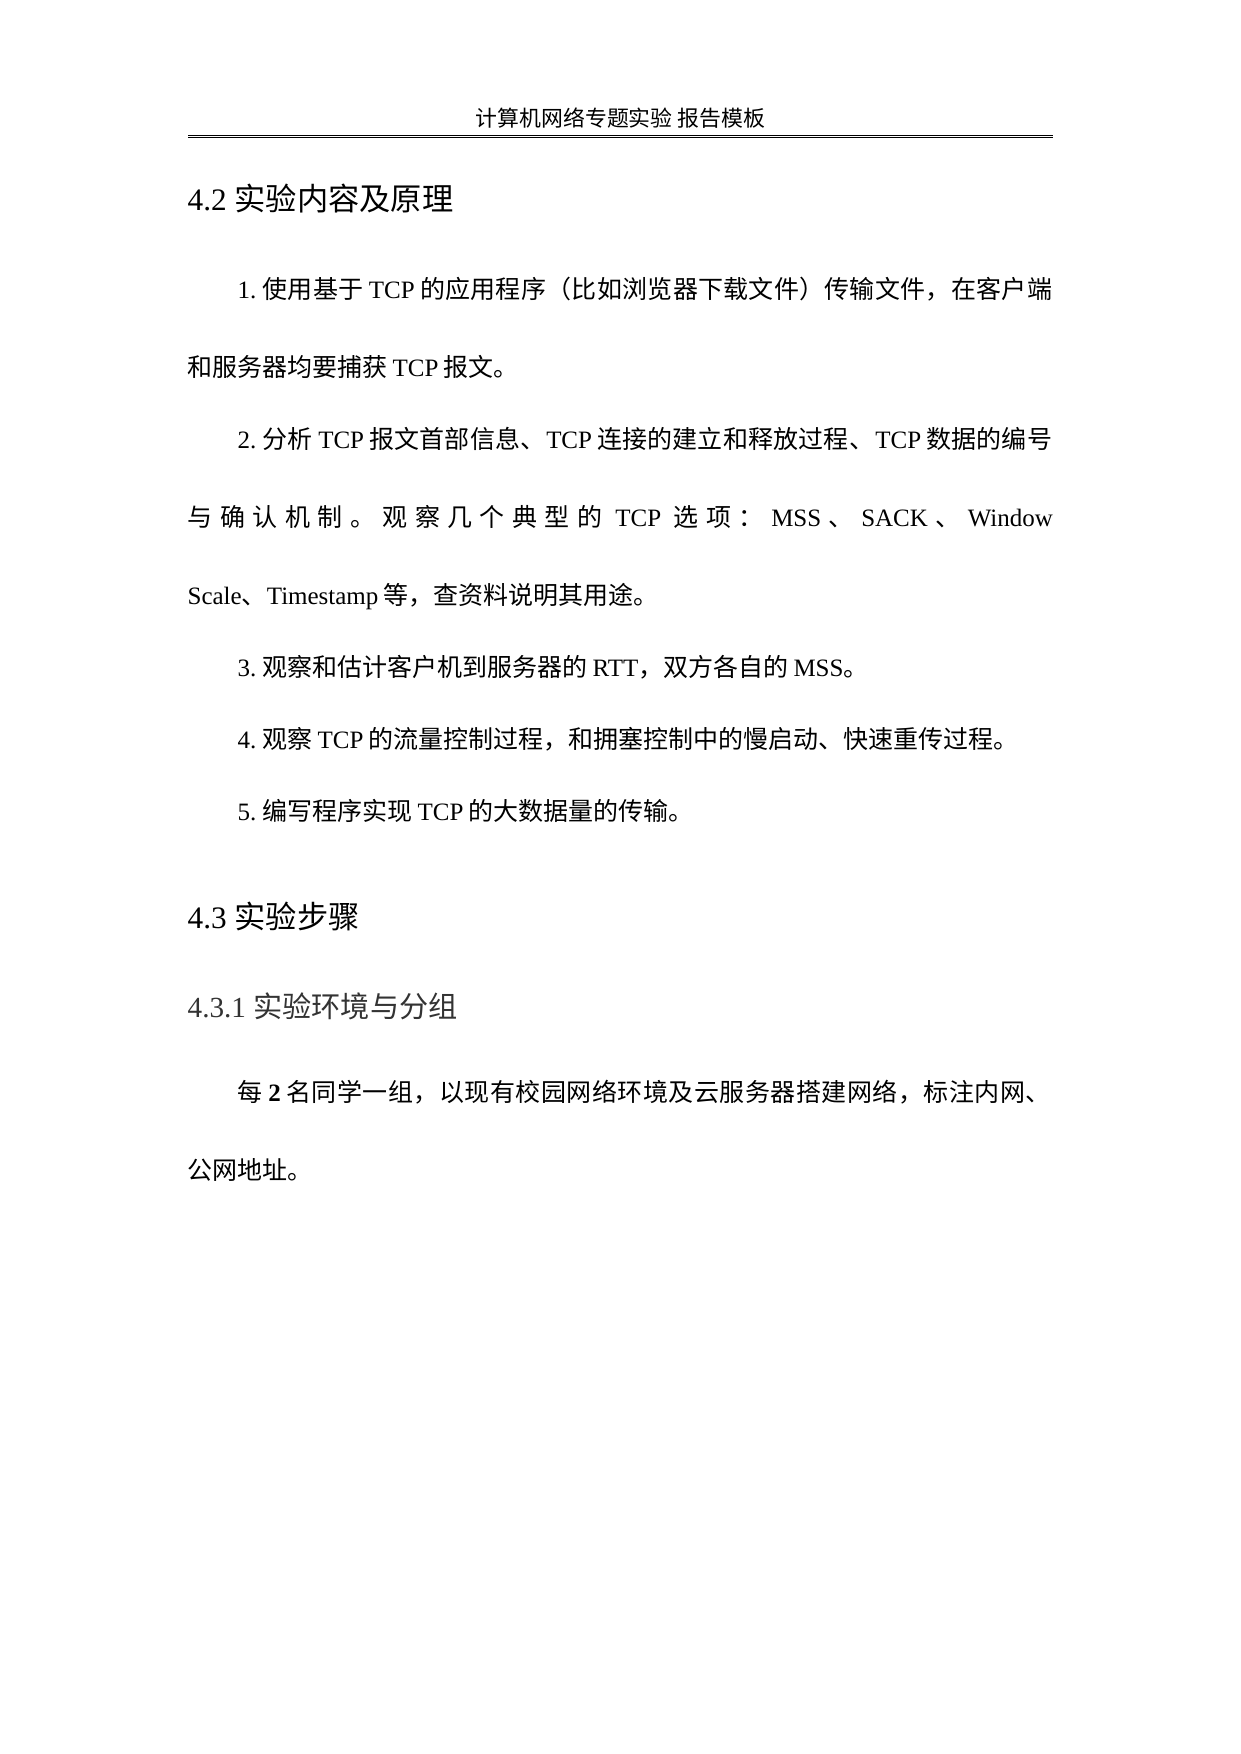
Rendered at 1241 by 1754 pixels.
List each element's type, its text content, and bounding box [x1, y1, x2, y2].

list 编写程序实现TCP的大数据量的传输。 [187, 777, 1053, 842]
list 分析TCP报文首部信息、TCP连接的建立和释放过程、TCP数据的编号与确认机制。观察几个典型的TCP选项：MSS、SACK、Window Scale、Timestamp等，查资料说明其用途。 [187, 405, 1053, 626]
text 每2名同学一组，以现有校园网络环境及云服务器搭建网络，标注内网、公网地址。 [187, 1058, 1053, 1201]
subtitle 4.3 实验步骤 [187, 882, 1053, 947]
subtitle 4.3.1 实验环境与分组 [187, 972, 1053, 1037]
list 观察和估计客户机到服务器的RTT，双方各自的MSS。 [187, 633, 1053, 698]
subtitle 4.2 实验内容及原理 [187, 165, 1053, 230]
list 观察TCP的流量控制过程，和拥塞控制中的慢启动、快速重传过程。 [187, 705, 1053, 770]
list 使用基于TCP的应用程序（比如浏览器下载文件）传输文件，在客户端和服务器均要捕获TCP报文。 [187, 255, 1053, 398]
